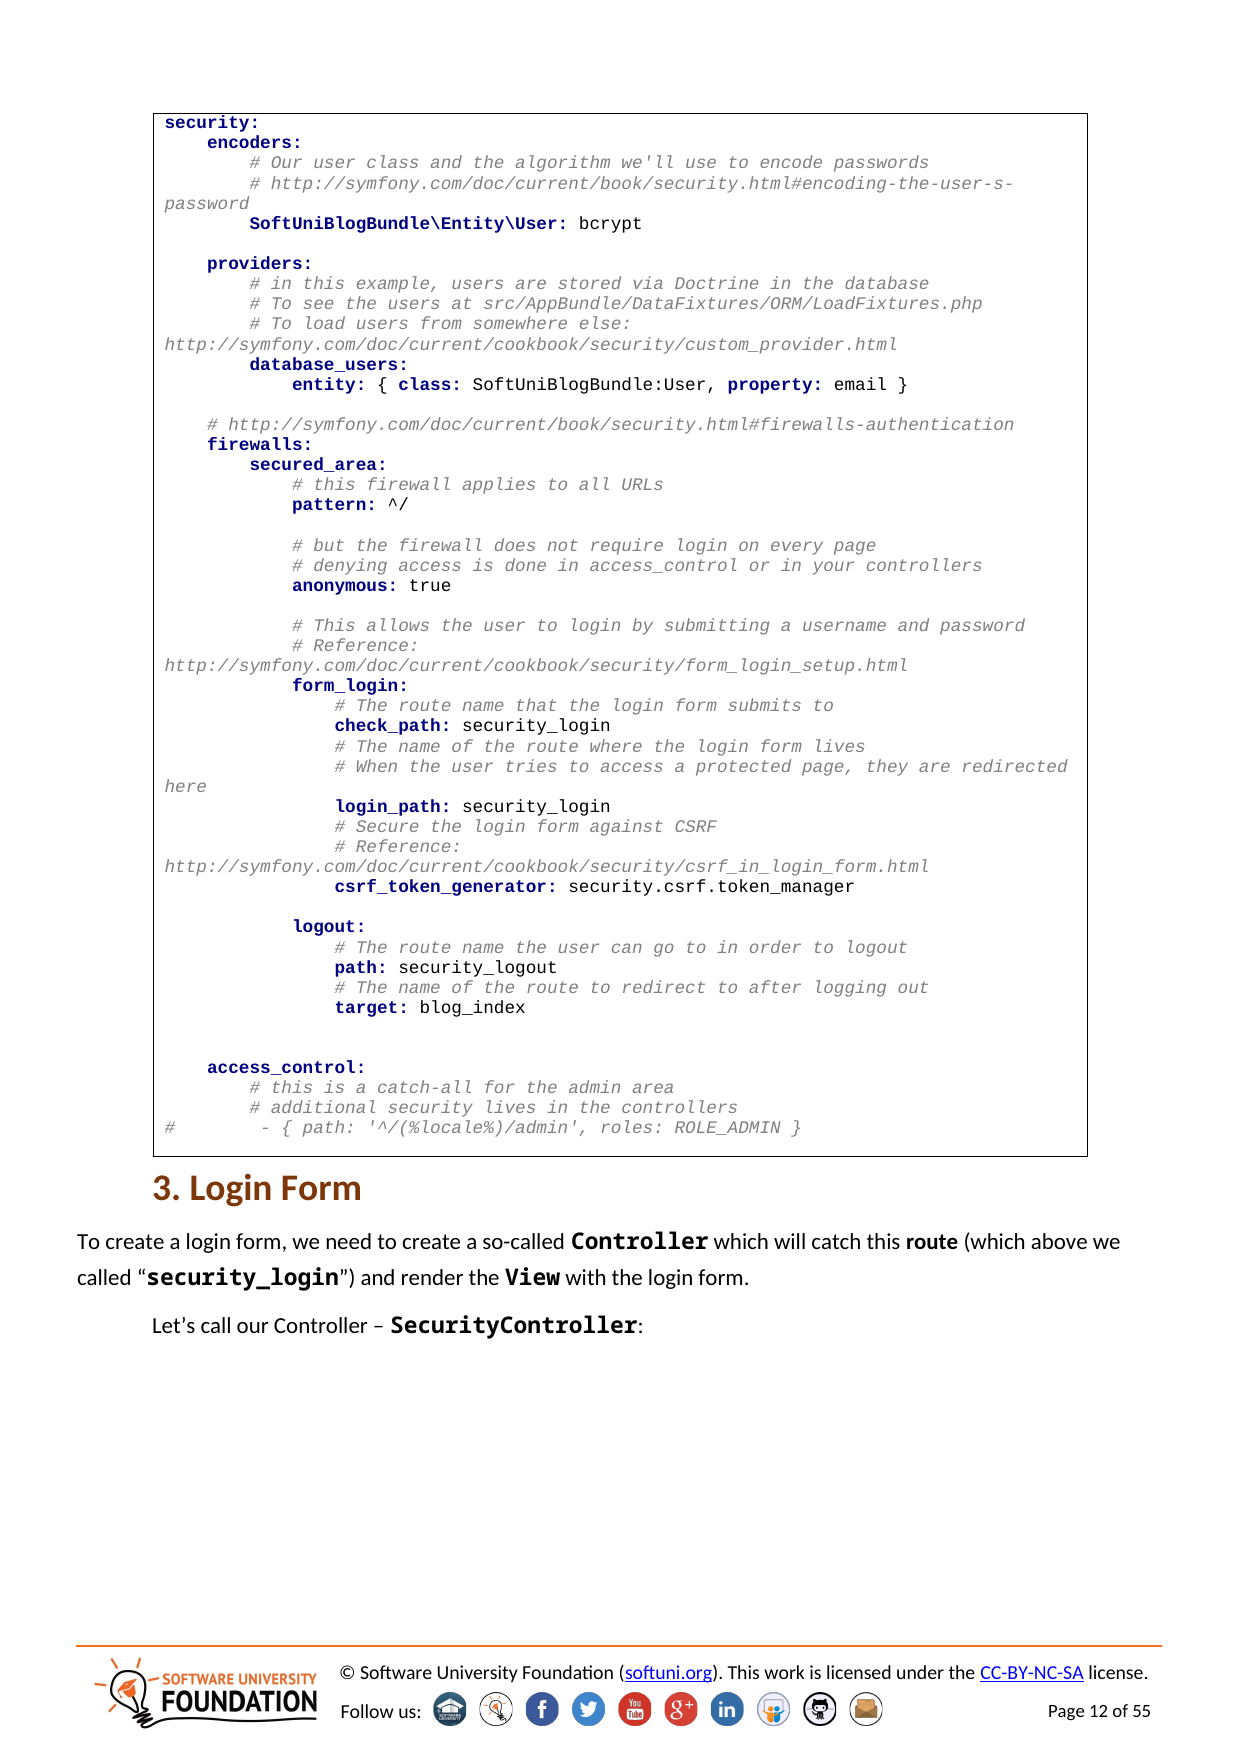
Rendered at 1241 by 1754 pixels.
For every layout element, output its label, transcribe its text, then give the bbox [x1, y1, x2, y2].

picture [849, 1692, 883, 1726]
picture [803, 1692, 837, 1726]
picture [664, 1692, 698, 1726]
picture [433, 1692, 467, 1726]
text To create a login form, we need to create a so-called Controller which will catch this route (which above we called “security_login”) and render the View with the login form. [77, 1225, 1163, 1292]
picture [618, 1692, 652, 1726]
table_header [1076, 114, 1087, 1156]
picture [757, 1692, 790, 1726]
picture [525, 1692, 559, 1726]
picture [479, 1692, 513, 1726]
subtitle Login Form [152, 95, 1163, 1209]
text Let’s call our Controller – SecurityController: [152, 1309, 1163, 1340]
picture [572, 1692, 605, 1726]
picture [93, 1656, 317, 1729]
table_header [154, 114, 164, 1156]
picture [710, 1692, 744, 1726]
